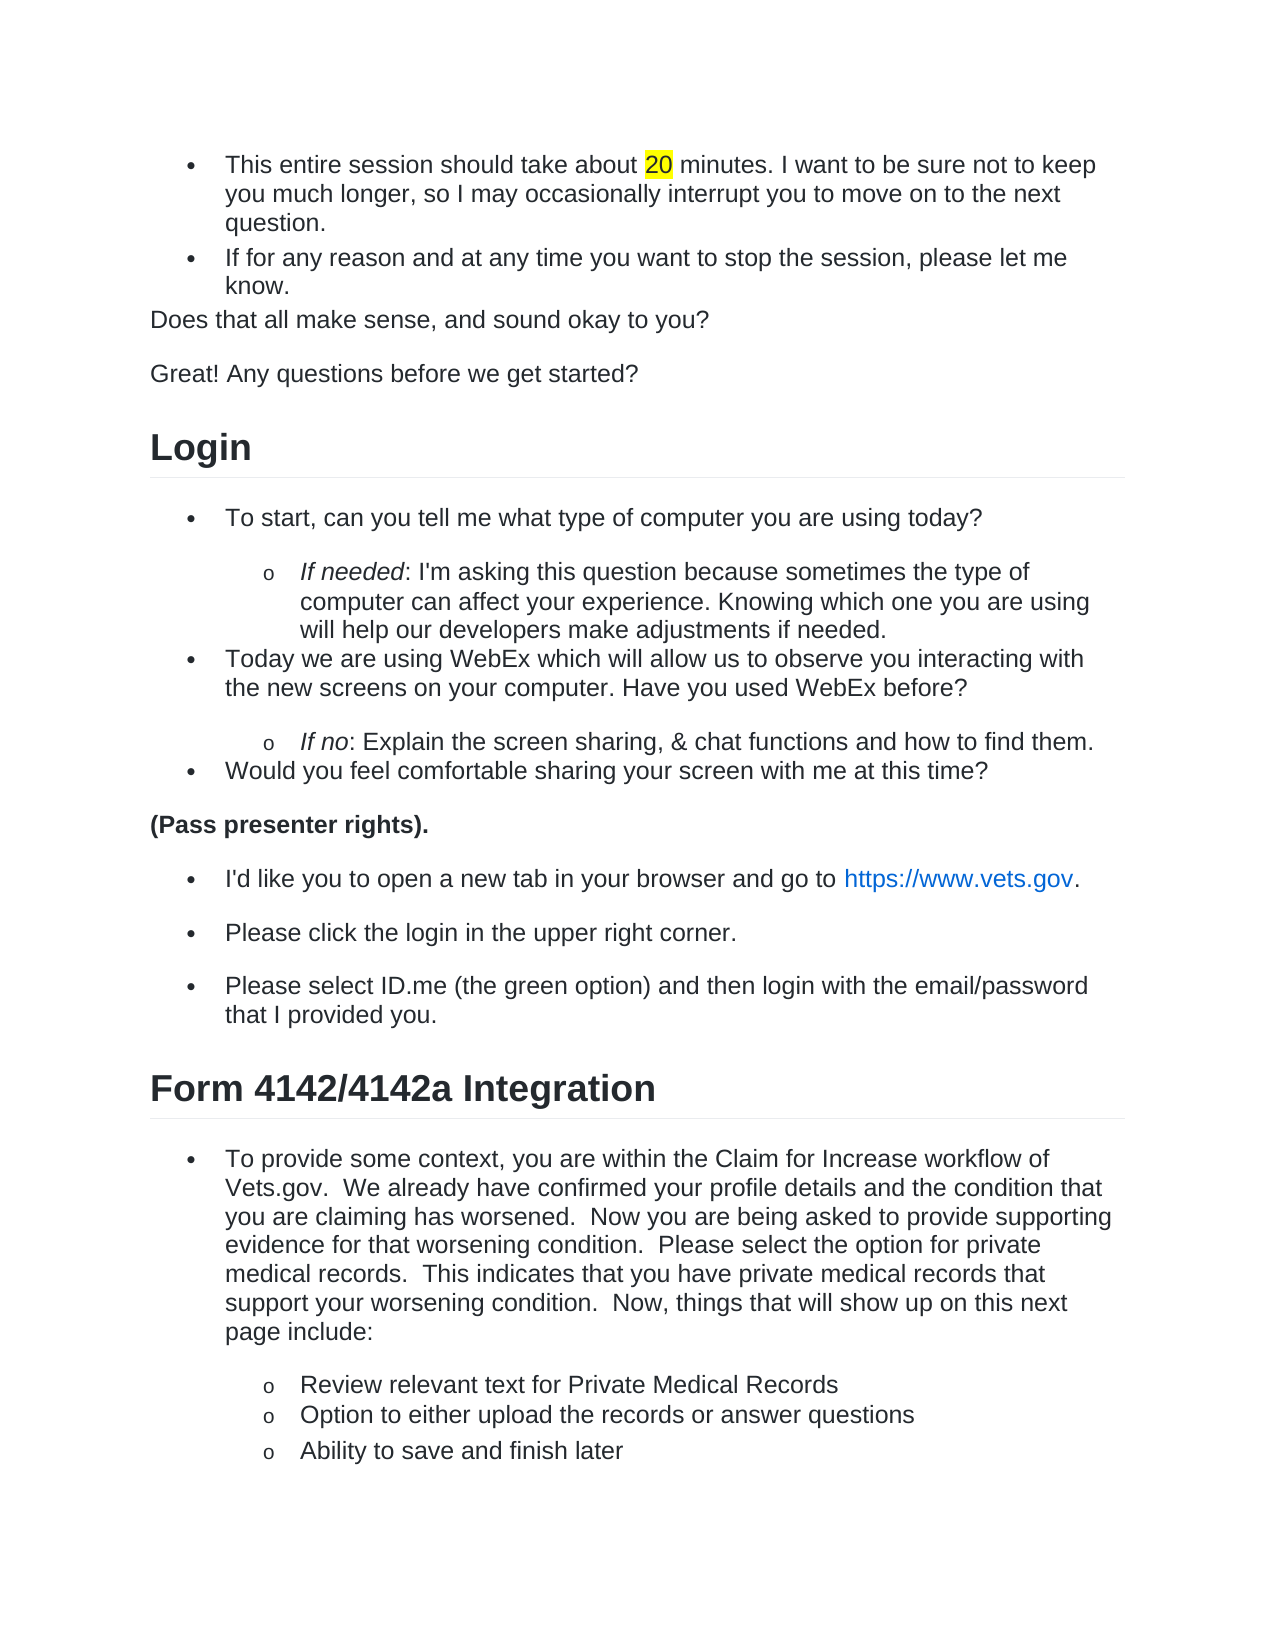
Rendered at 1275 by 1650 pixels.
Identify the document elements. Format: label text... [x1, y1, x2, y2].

text (Pass presenter rights). [150, 810, 1125, 839]
list Would you feel comfortable sharing your screen with me at this time? [187, 756, 1125, 785]
text Does that all make sense, and sound okay to you? [150, 305, 1125, 334]
list To provide some context, you are within the Claim for Increase workflow of Vets.gov. We already have confirmed your profile details and the condition that you are claiming has worsened. Now you are being asked to provide supporting evidence for that worsening condition. Please select the option for private medical records. This indicates that you have private medical records that support your worsening condition. Now, things that will show up on this next page include: [187, 1144, 1125, 1346]
text Login [150, 425, 1125, 477]
list If for any reason and at any time you want to stop the session, please let me know. [187, 242, 1125, 300]
list I'd like you to open a new tab in your browser and go to https://www.vets.gov. [187, 864, 1125, 892]
list Ability to save and finish later [262, 1436, 1125, 1466]
list Please select ID.me (the green option) and then login with the email/password that I provided you. [187, 971, 1125, 1029]
list This entire session should take about 20 minutes. I want to be sure not to keep you much longer, so I may occasionally interrupt you to move on to the next question. [187, 150, 1125, 236]
list Please click the login in the upper right corner. [187, 917, 1125, 946]
list Option to either upload the records or answer questions [262, 1400, 1125, 1430]
list Review relevant text for Private Medical Records [262, 1371, 1125, 1400]
list To start, can you tell me what type of computer you are using today? [187, 503, 1125, 532]
text Great! Any questions before we get started? [150, 359, 1125, 388]
list If no: Explain the screen sharing, & chat functions and how to find them. [262, 727, 1125, 756]
list Today we are using WebEx which will allow us to observe you interacting with the new screens on your computer. Have you used WebEx before? [187, 644, 1125, 702]
list If needed: I'm asking this question because sometimes the type of computer can affect your experience. Knowing which one you are using will help our developers make adjustments if needed. [262, 557, 1125, 644]
text Form 4142/4142a Integration [150, 1066, 1125, 1118]
